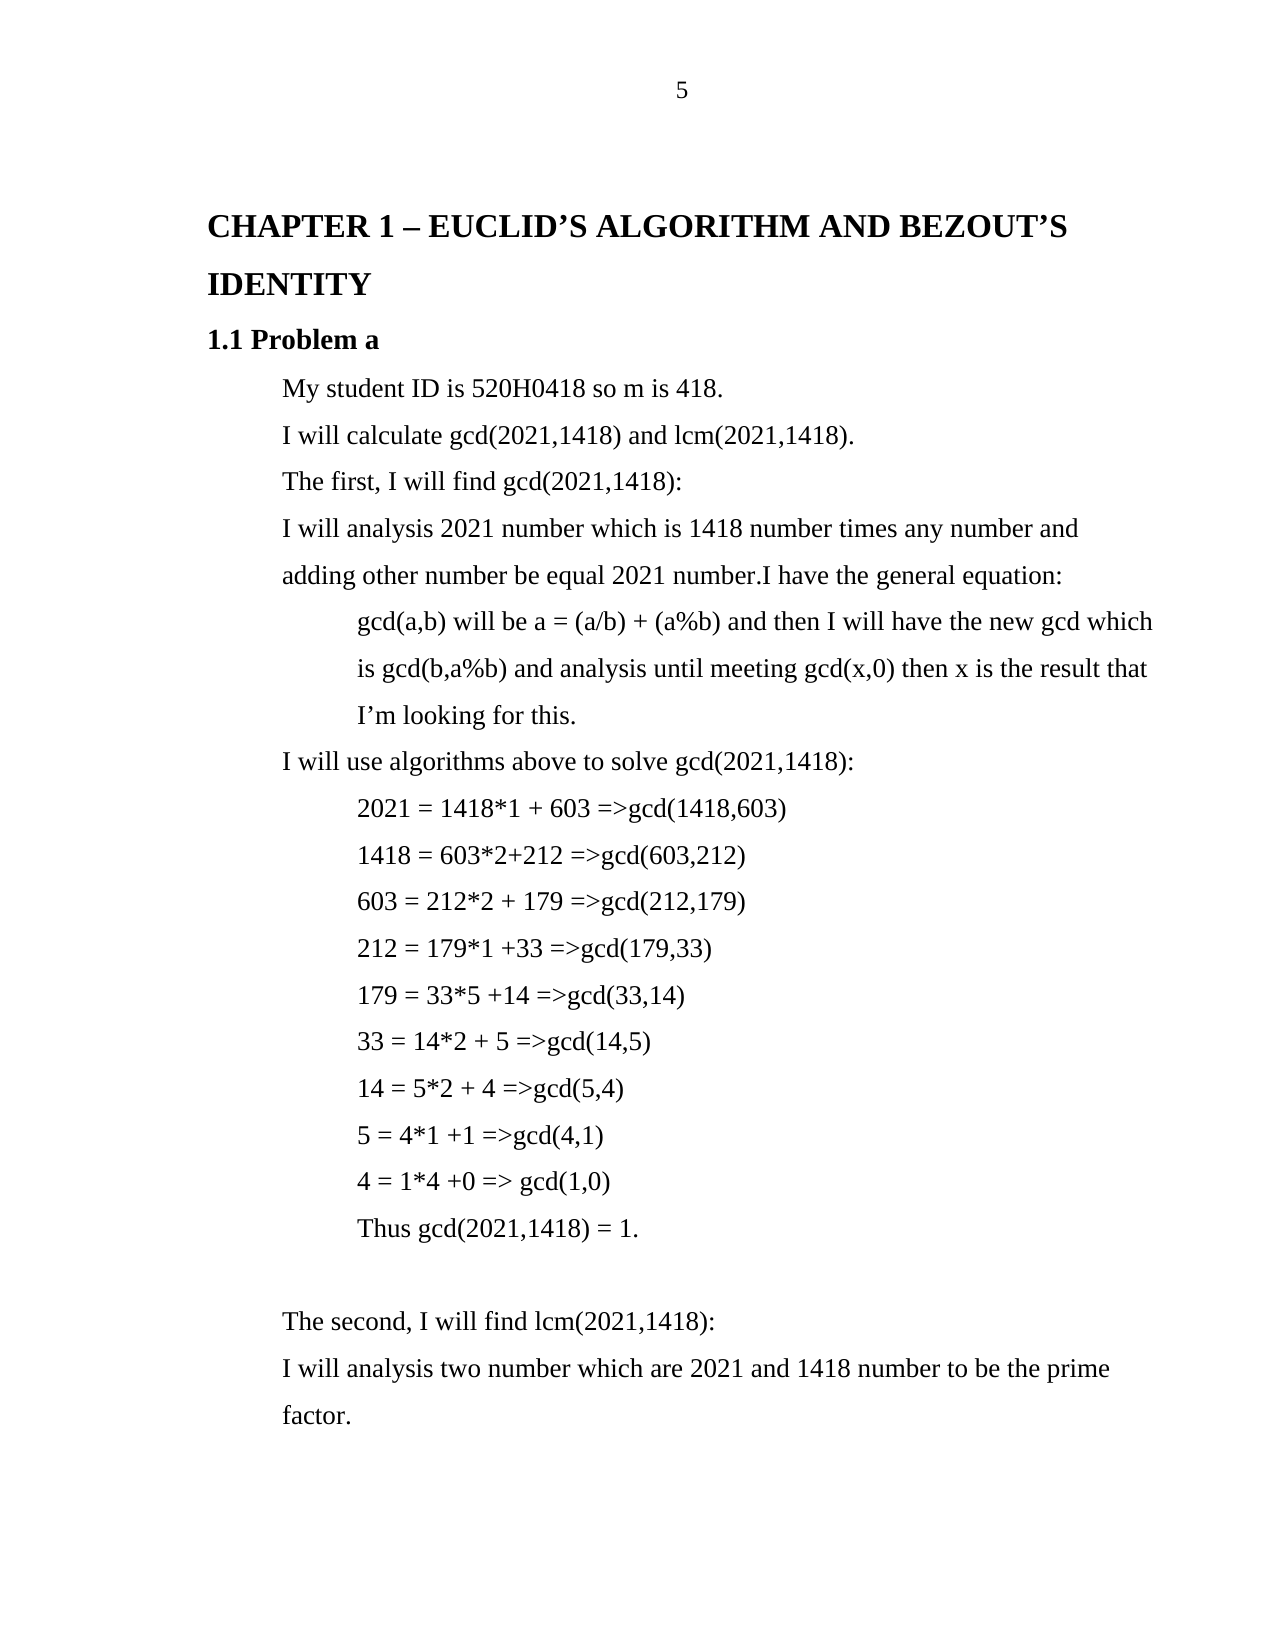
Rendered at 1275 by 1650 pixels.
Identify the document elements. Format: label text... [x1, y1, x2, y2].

list I will use algorithms above to solve gcd(2021,1418): [282, 745, 1157, 777]
list 179 = 33*5 +14 =>gcd(33,14) [357, 979, 1157, 1010]
text CHAPTER 1 – EUCLID’S ALGORITHM AND BEZOUT’S IDENTITY [207, 207, 1157, 303]
list Problem a [207, 322, 1157, 355]
list 33 = 14*2 + 5 =>gcd(14,5) [357, 1025, 1157, 1057]
list 5 = 4*1 +1 =>gcd(4,1) [357, 1119, 1157, 1150]
list The second, I will find lcm(2021,1418): [282, 1305, 1157, 1337]
list 603 = 212*2 + 179 =>gcd(212,179) [357, 885, 1157, 917]
list I will calculate gcd(2021,1418) and lcm(2021,1418). [282, 419, 1157, 450]
list I will analysis two number which are 2021 and 1418 number to be the prime factor. [282, 1352, 1157, 1430]
list 1418 = 603*2+212 =>gcd(603,212) [357, 839, 1157, 870]
list 14 = 5*2 + 4 =>gcd(5,4) [357, 1072, 1157, 1103]
list gcd(a,b) will be a = (a/b) + (a%b) and then I will have the new gcd which is gcd(b,a%b) and analysis until meeting gcd(x,0) then x is the result that I’m looking for this. [357, 605, 1157, 730]
list I will analysis 2021 number which is 1418 number times any number and adding other number be equal 2021 number.I have the general equation: [282, 512, 1157, 590]
list The first, I will find gcd(2021,1418): [282, 465, 1157, 497]
list 4 = 1*4 +0 => gcd(1,0) [357, 1165, 1157, 1197]
list Thus gcd(2021,1418) = 1. [357, 1212, 1157, 1243]
list My student ID is 520H0418 so m is 418. [282, 372, 1157, 403]
list 212 = 179*1 +33 =>gcd(179,33) [357, 932, 1157, 963]
list 2021 = 1418*1 + 603 =>gcd(1418,603) [357, 792, 1157, 823]
